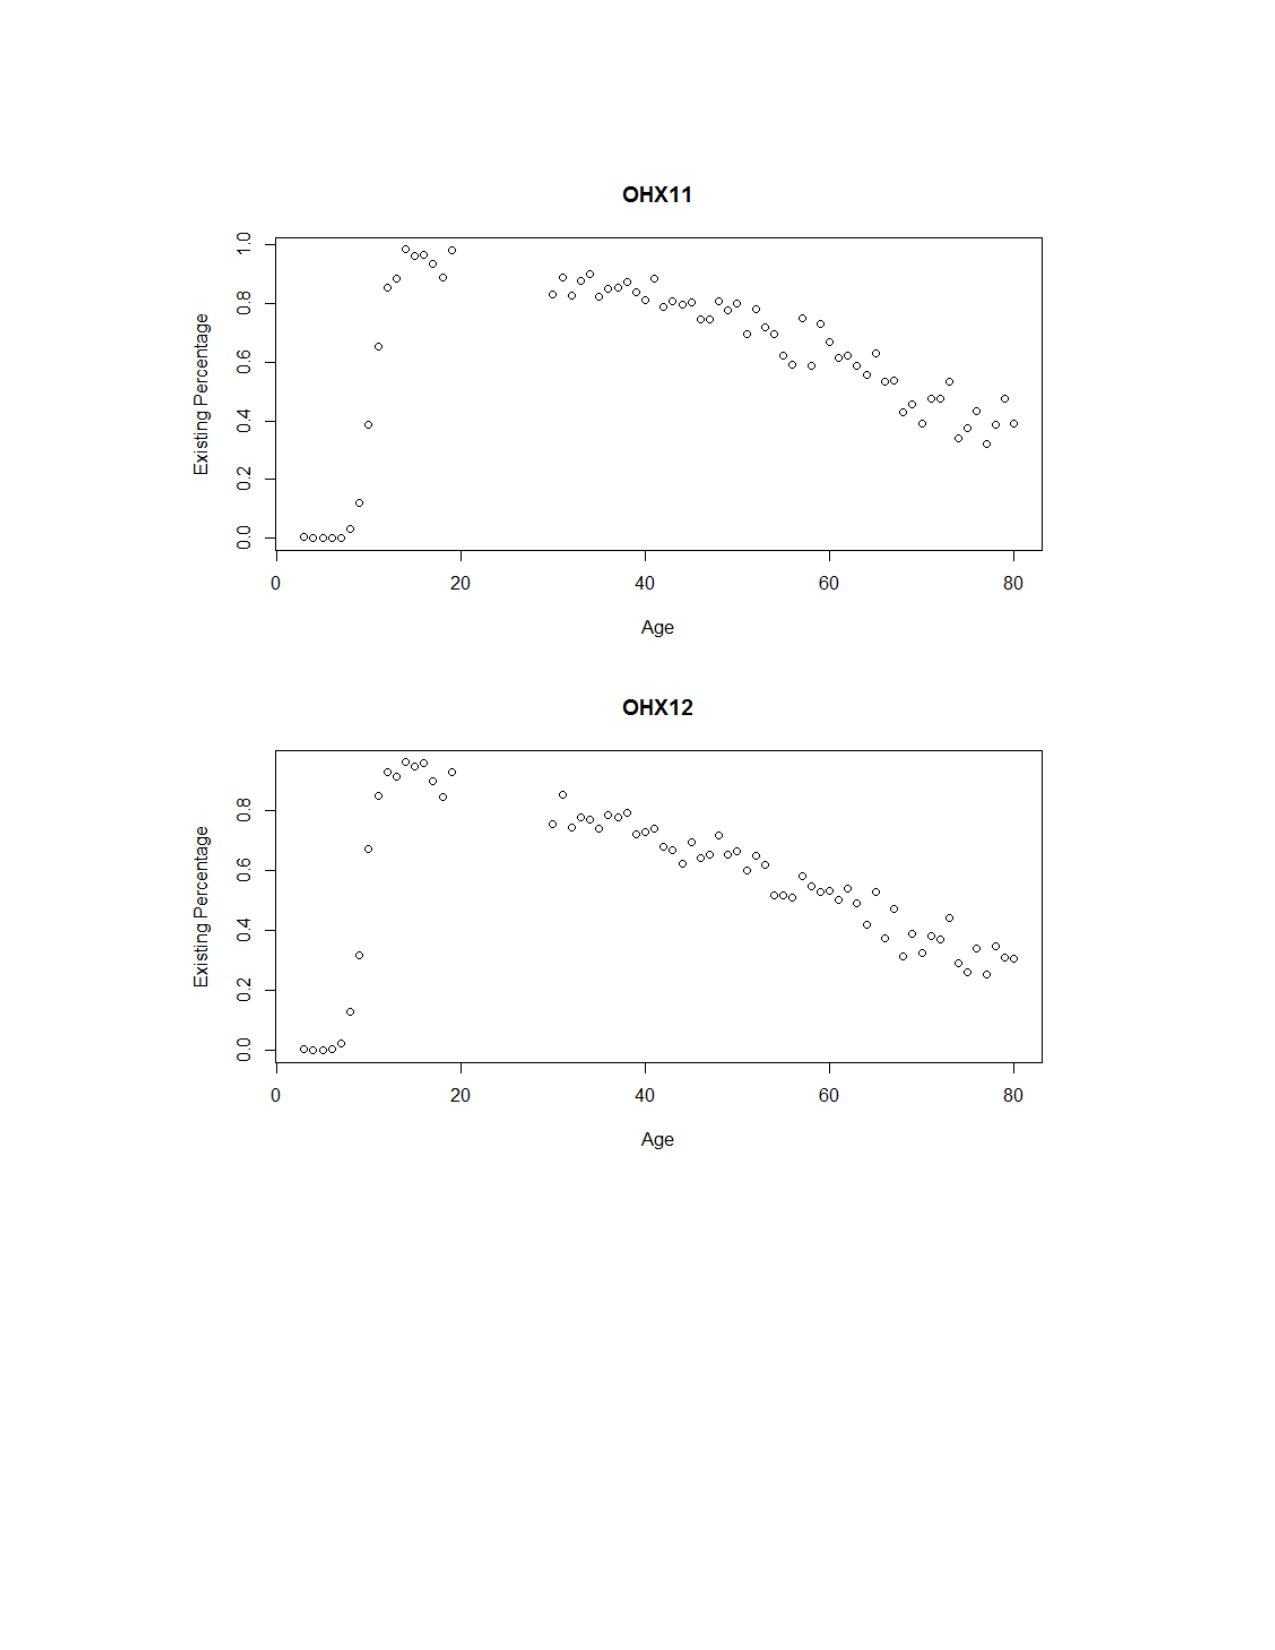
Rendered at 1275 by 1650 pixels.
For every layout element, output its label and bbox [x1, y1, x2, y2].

picture [187, 662, 1088, 1173]
picture [187, 150, 1088, 661]
